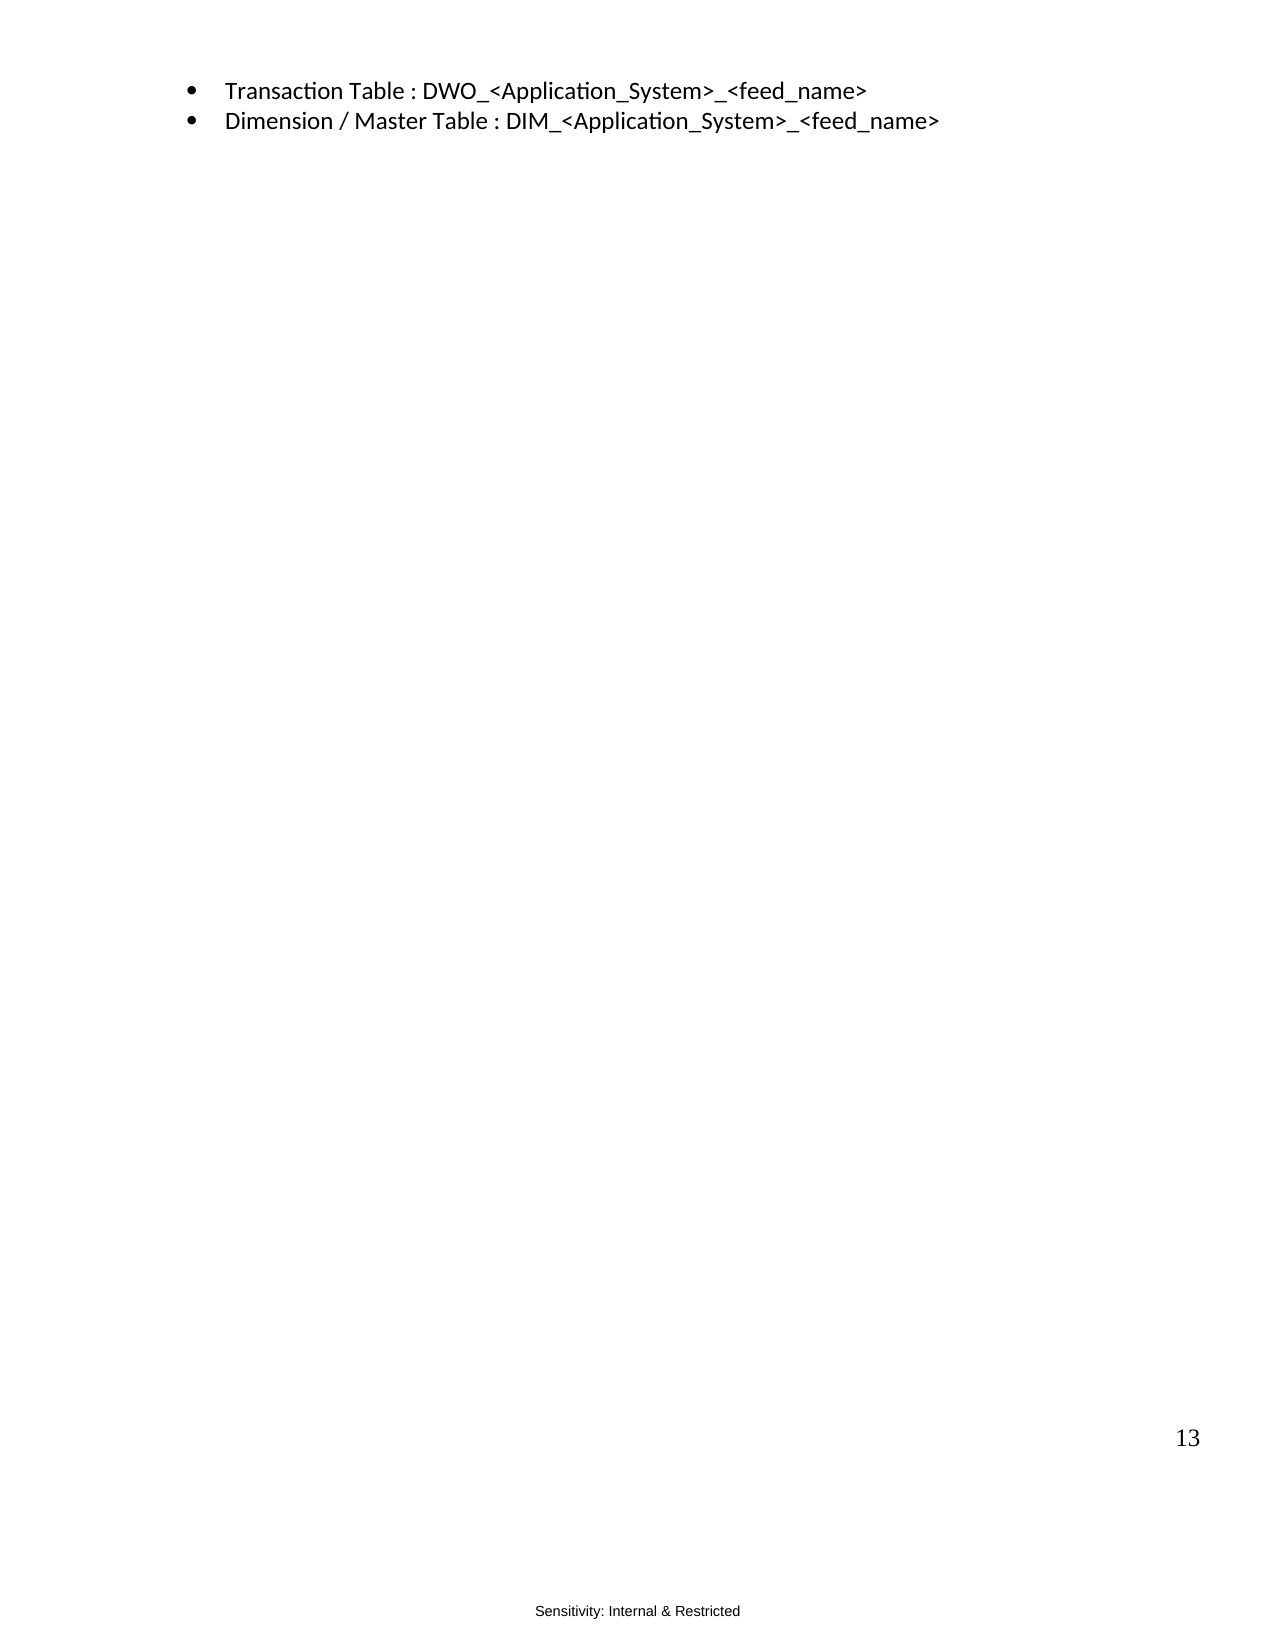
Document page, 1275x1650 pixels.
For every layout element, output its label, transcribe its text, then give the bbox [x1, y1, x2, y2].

list Dimension / Master Table : DIM_<Application_System>_<feed_name> [187, 106, 1200, 136]
list Transaction Table : DWO_<Application_System>_<feed_name> [187, 75, 1200, 106]
